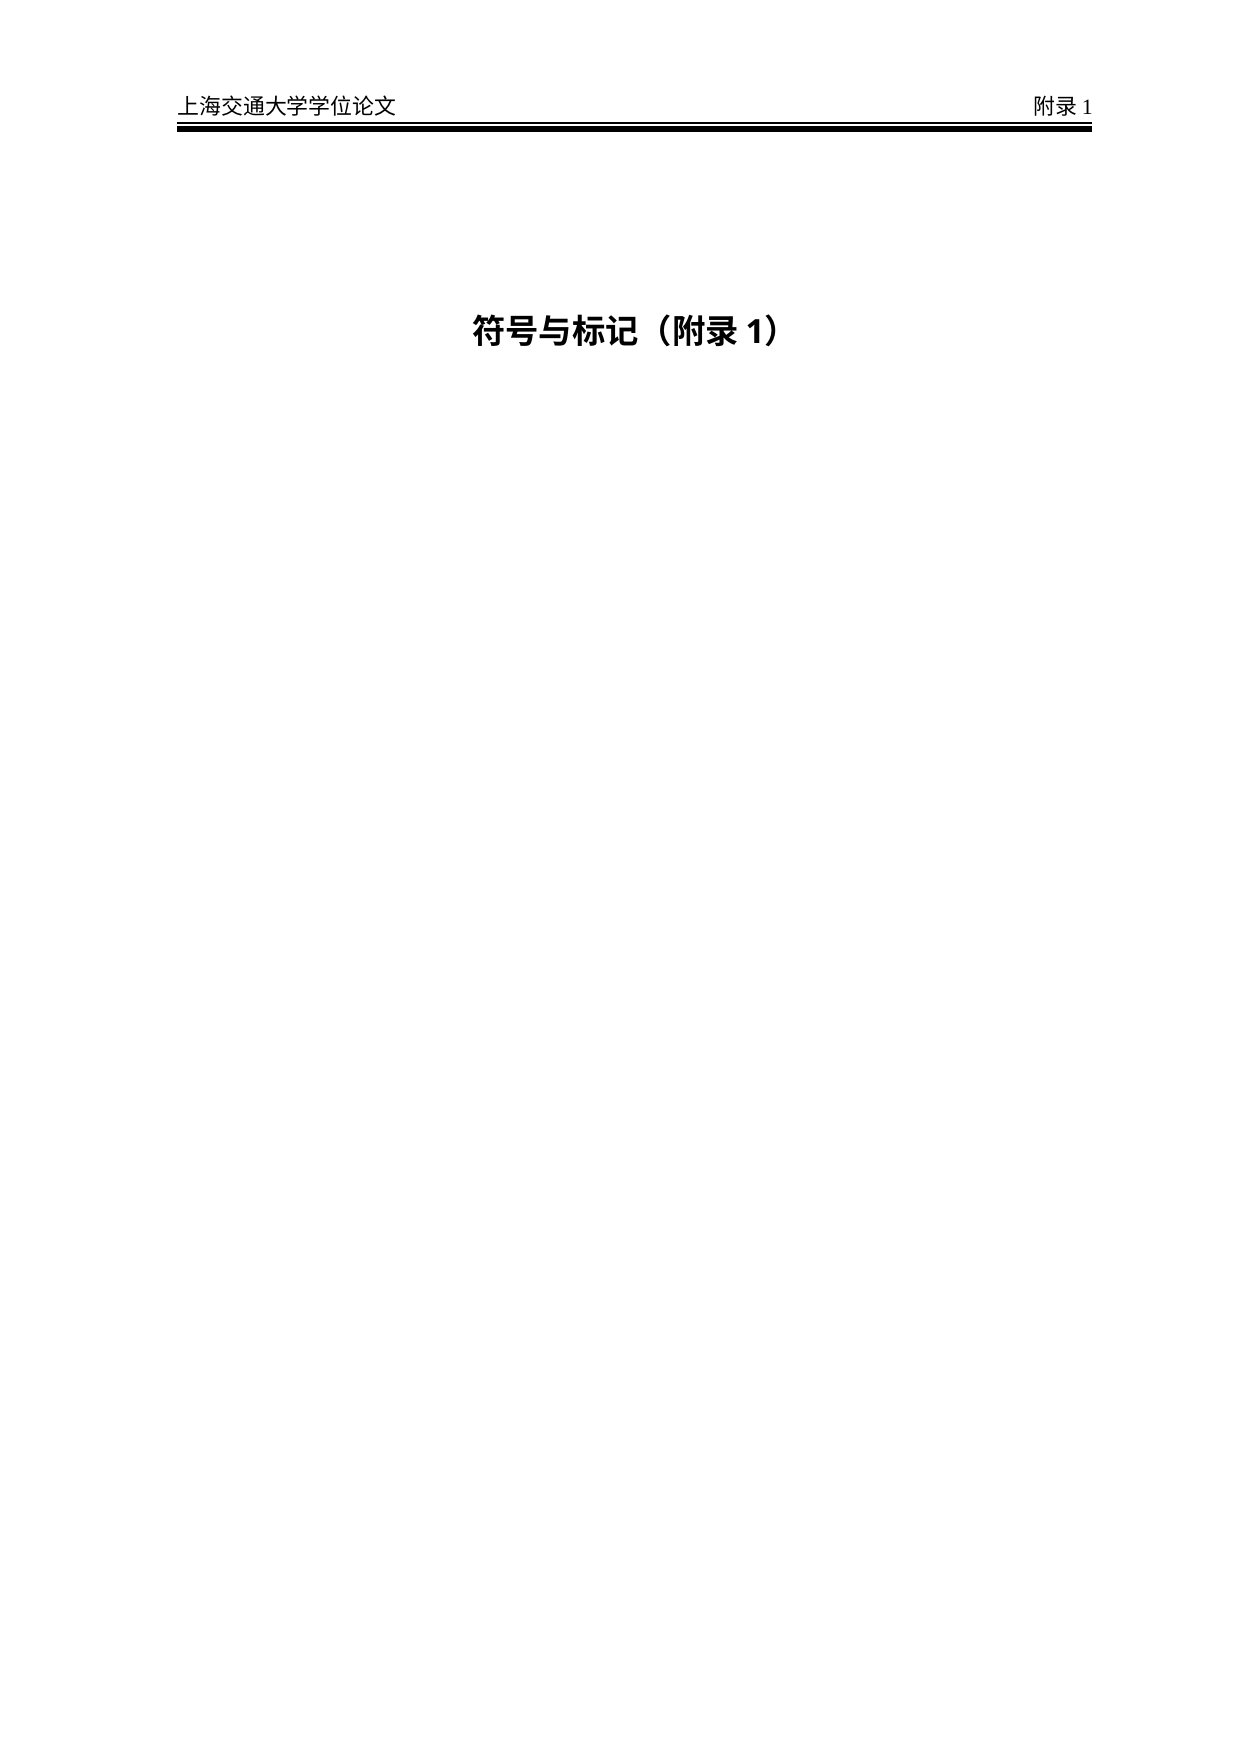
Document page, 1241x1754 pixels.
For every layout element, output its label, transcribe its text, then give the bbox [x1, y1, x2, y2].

subtitle 符号与标记（附录1） [177, 296, 1092, 361]
